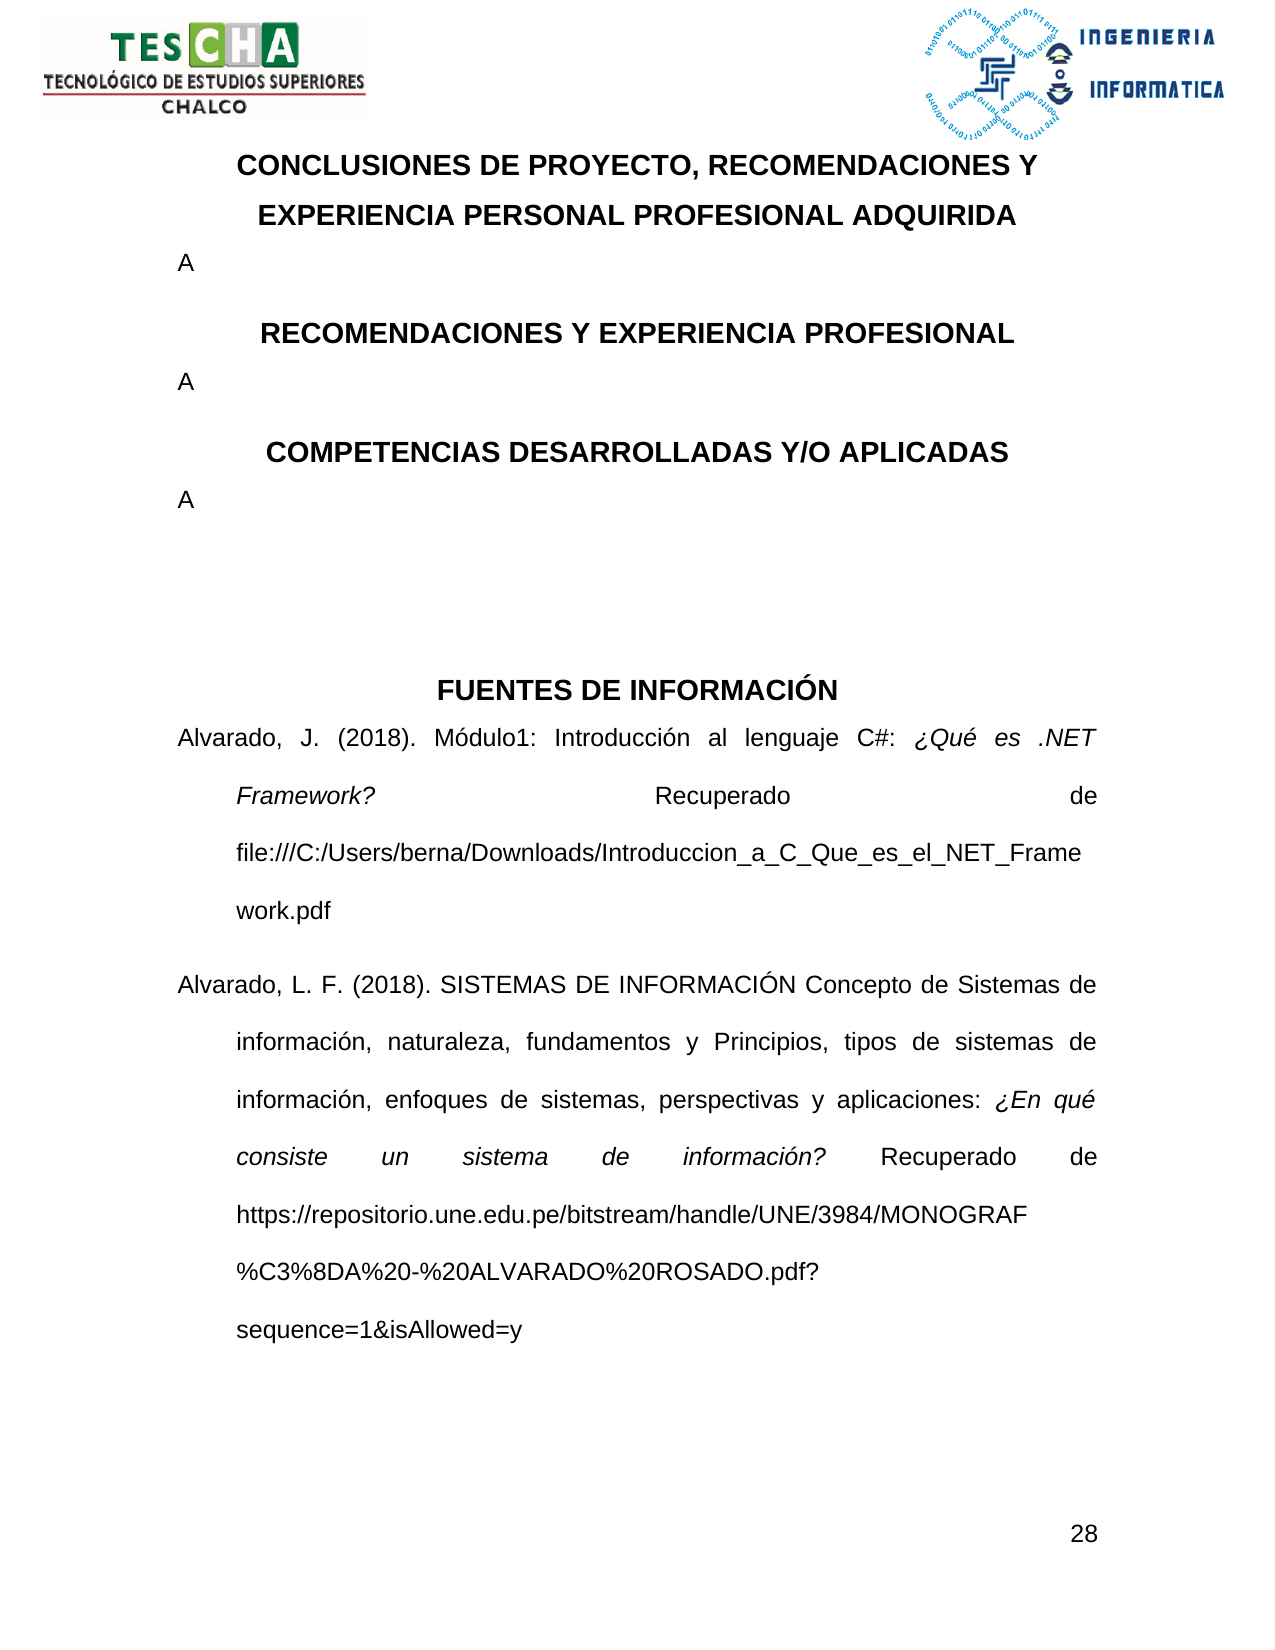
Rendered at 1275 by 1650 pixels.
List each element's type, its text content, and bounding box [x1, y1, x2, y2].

subtitle RECOMENDACIONES Y EXPERIENCIA PROFESIONAL [177, 316, 1098, 350]
picture [924, 6, 1230, 140]
picture [39, 15, 370, 119]
subtitle COMPETENCIAS DESARROLLADAS Y/O APLICADAS [177, 435, 1098, 468]
text Alvarado, L. F. (2018). SISTEMAS DE INFORMACIÓN Concepto de Sistemas de información, naturaleza, fundamentos y Principios, tipos de sistemas de información, enfoques de sistemas, perspectivas y aplicaciones: ¿En qué consiste un sistema de información? Recuperado de https://repositorio.une.edu.pe/bitstream/handle/UNE/3984/MONOGRAF%C3%8DA%20-%20ALVARADO%20ROSADO.pdf?sequence=1&isAllowed=y [177, 970, 1098, 1343]
subtitle CONCLUSIONES DE PROYECTO, RECOMENDACIONES Y EXPERIENCIA PERSONAL PROFESIONAL ADQUIRIDA [177, 148, 1098, 231]
text A [177, 367, 1098, 395]
subtitle FUENTES DE INFORMACIÓN [177, 673, 1098, 706]
text A [177, 485, 1098, 514]
text A [177, 248, 1098, 277]
text Alvarado, J. (2018). Módulo1: Introducción al lenguaje C#: ¿Qué es .NET Framework? Recuperado de file:///C:/Users/berna/Downloads/Introduccion_a_C_Que_es_el_NET_Framework.pdf [177, 723, 1098, 924]
